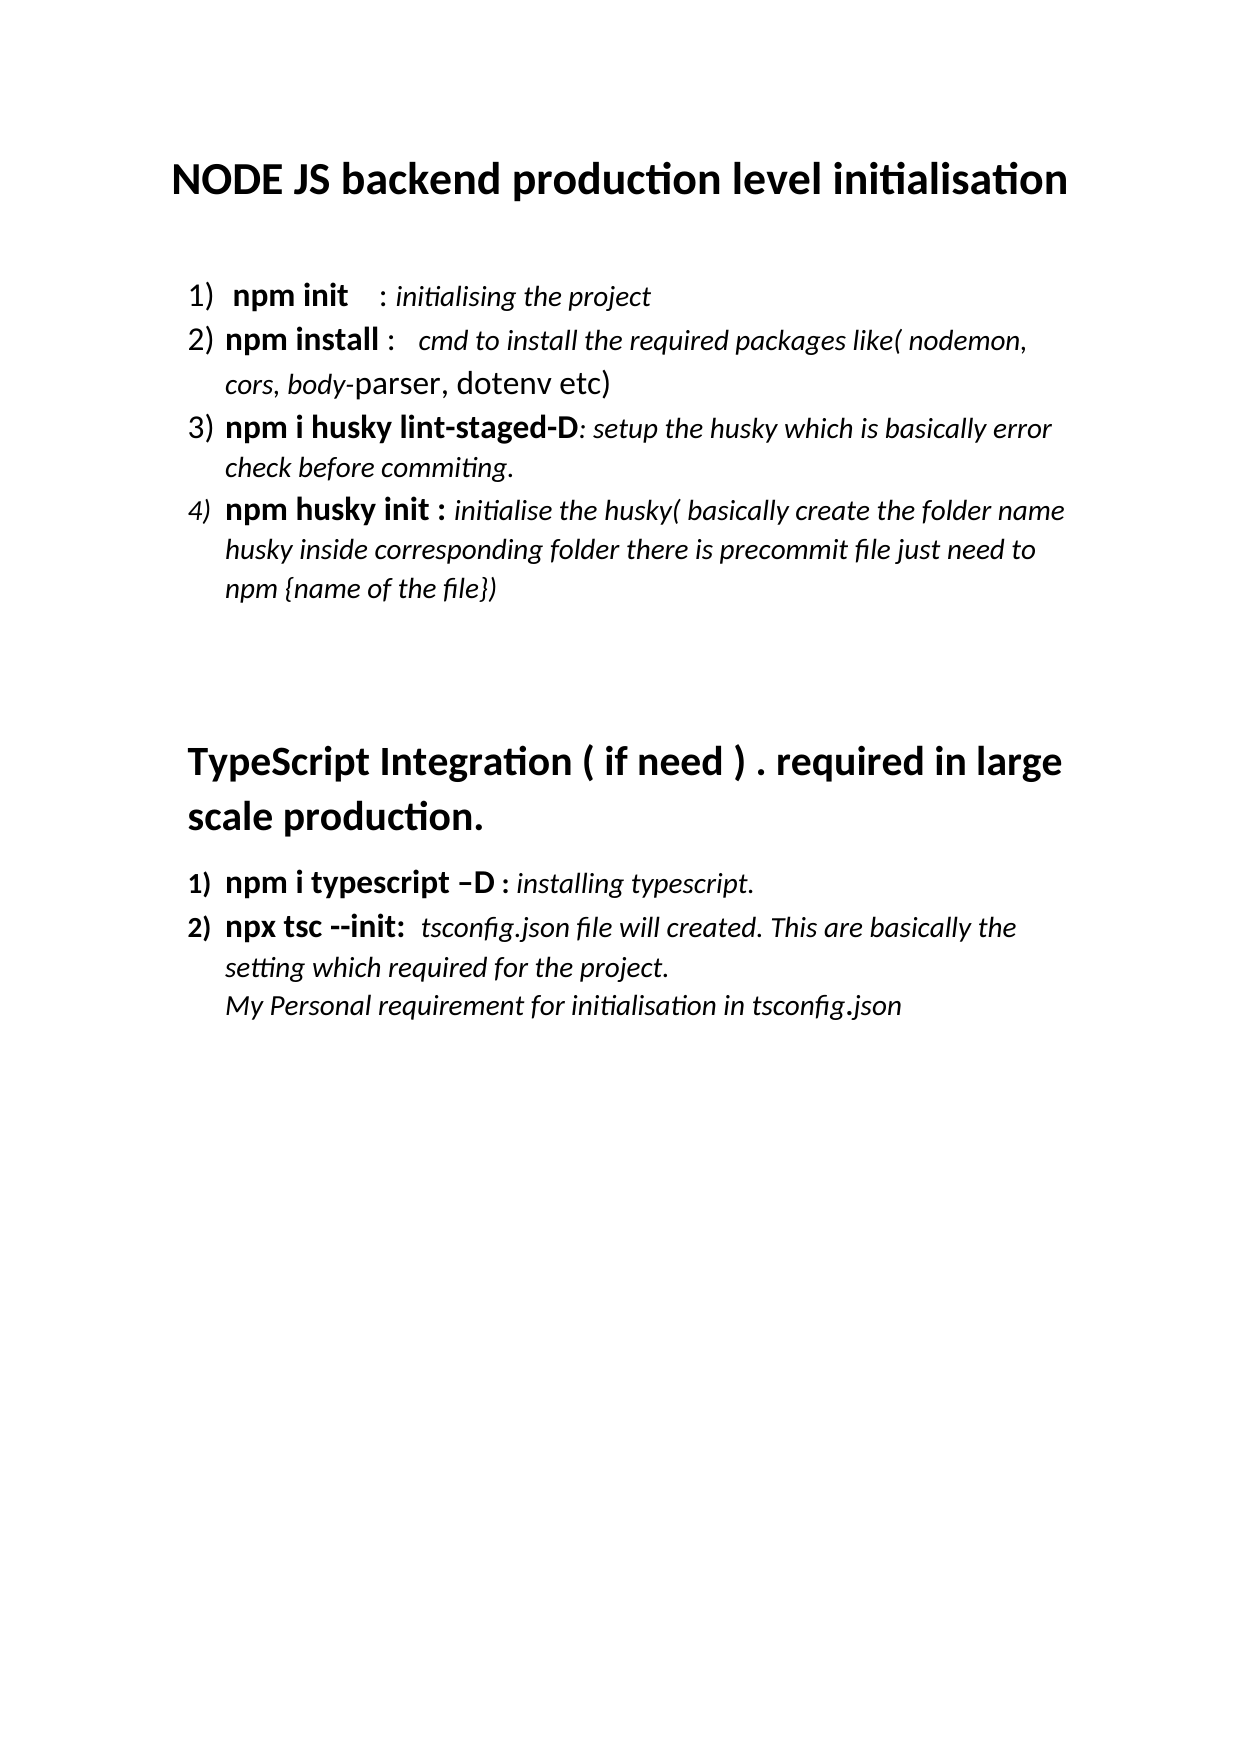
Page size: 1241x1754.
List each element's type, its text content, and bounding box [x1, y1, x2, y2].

list npm install : cmd to install the required packages like( nodemon, cors, body-parser, dotenv etc) [187, 318, 1090, 402]
list npm i husky lint-staged-D: setup the husky which is basically error check before commiting. [187, 406, 1090, 485]
list npx tsc --init: tsconfig.json file will created. This are basically the setting which required for the project. [187, 905, 1090, 984]
text TypeScript Integration ( if need ) . required in large scale production. [187, 735, 1090, 841]
list npm i typescript –D : installing typescript. [187, 861, 1090, 902]
text NODE JS backend production level initialisation [150, 150, 1090, 206]
list npm husky init : initialise the husky( basically create the folder name husky inside corresponding folder there is precommit file just need to npm {name of the file}) [187, 488, 1090, 605]
list npm init : initialising the project [187, 274, 1090, 314]
list My Personal requirement for initialisation in tsconfig.json [225, 987, 1090, 1023]
